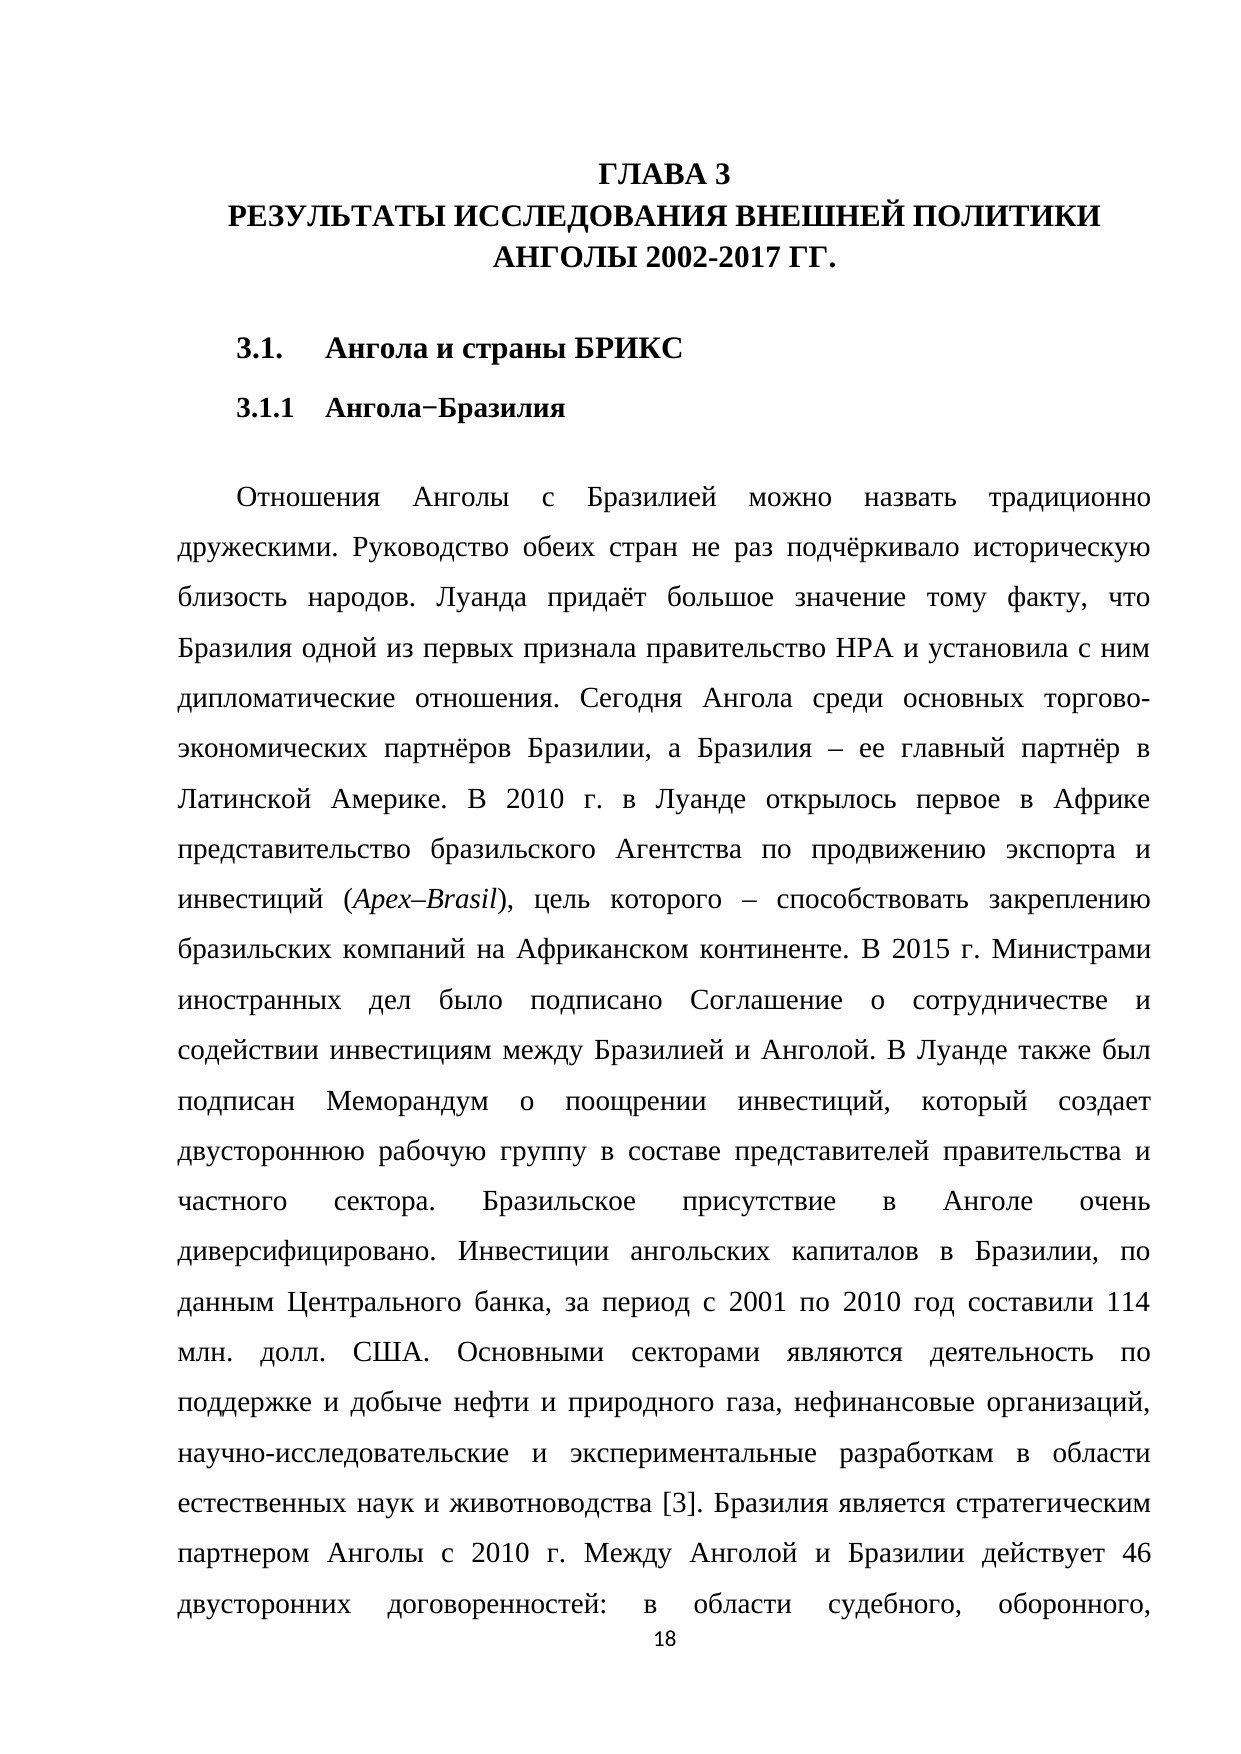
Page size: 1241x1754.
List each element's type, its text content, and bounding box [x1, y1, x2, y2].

subtitle Глава 3 Результаты исследования внешней политики Анголы 2002-2017 гг. [177, 156, 1152, 274]
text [177, 479, 1152, 1619]
subtitle Ангола и страны БРИКС [177, 329, 1152, 365]
subtitle Ангола−Бразилия [177, 390, 1152, 424]
